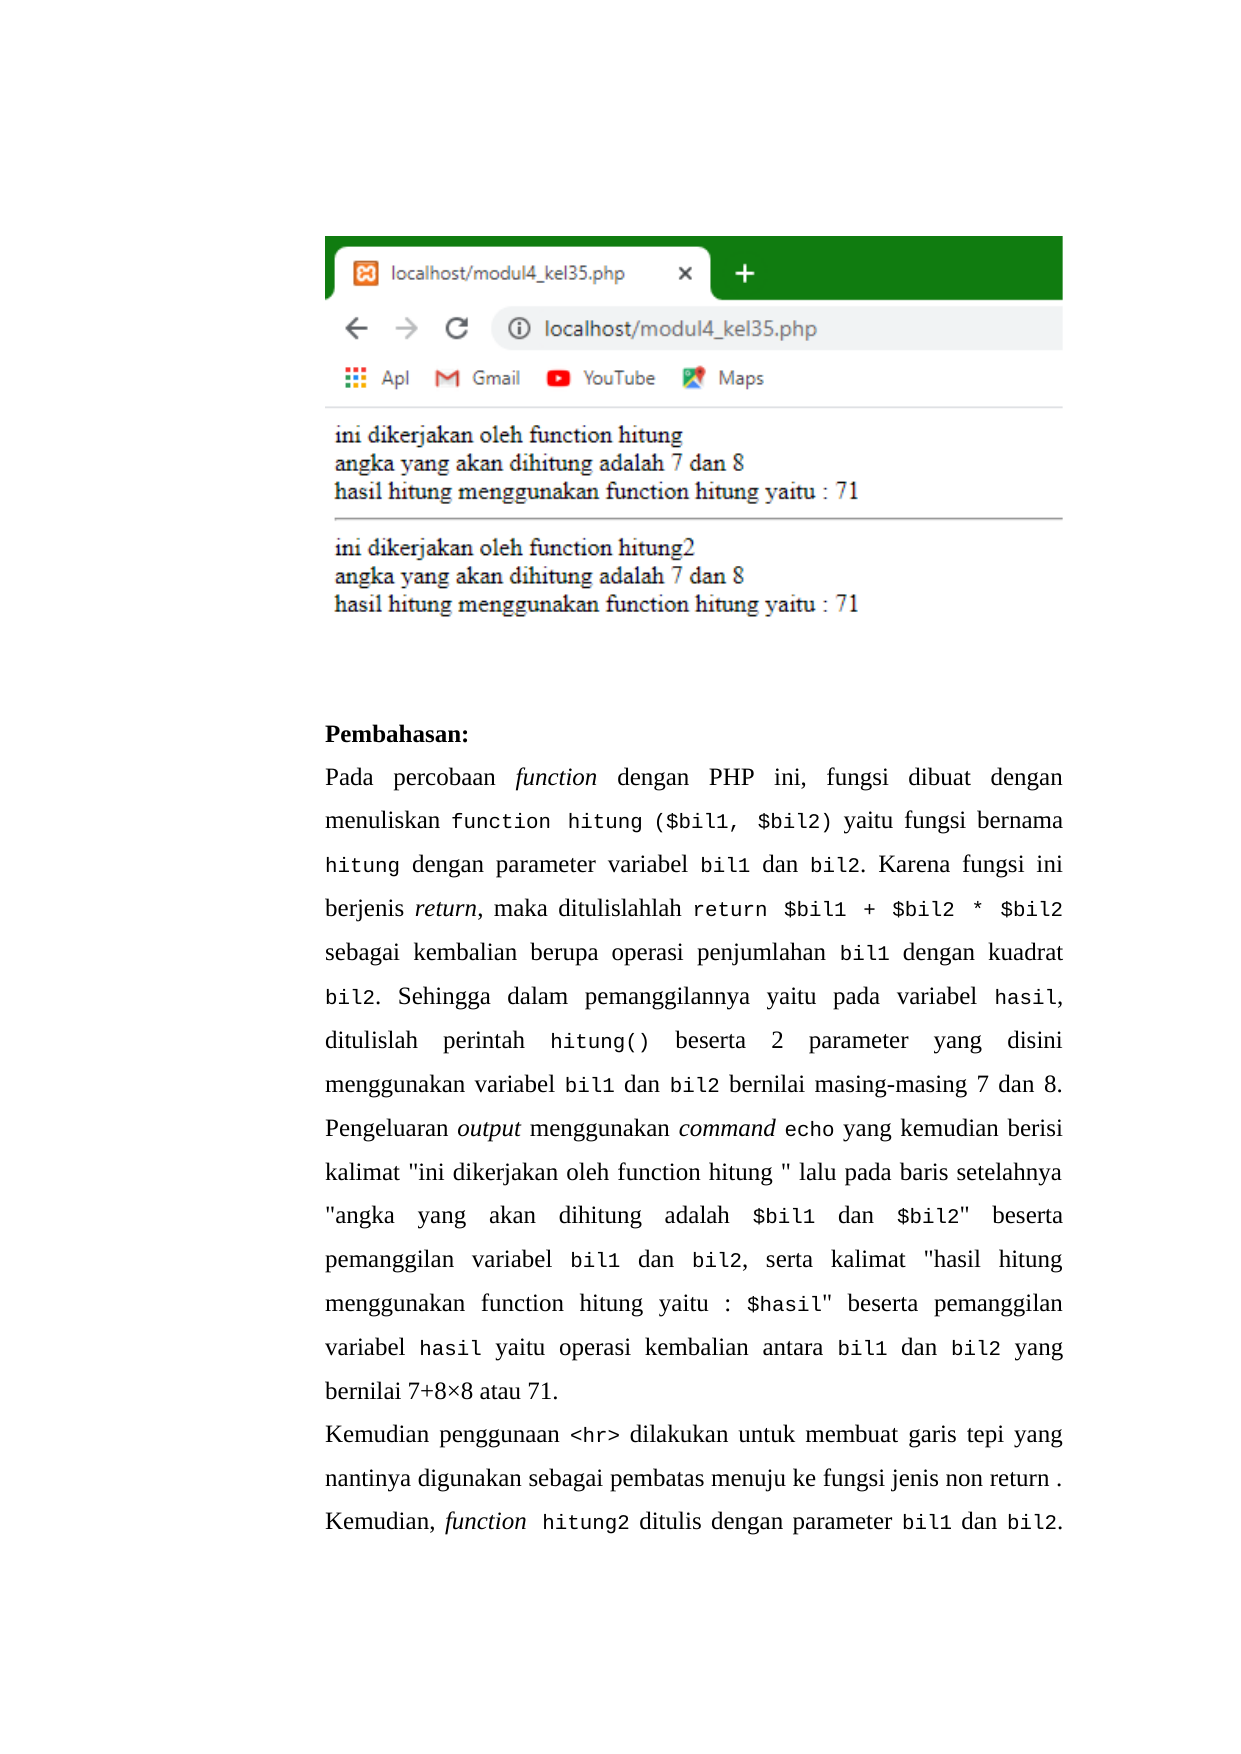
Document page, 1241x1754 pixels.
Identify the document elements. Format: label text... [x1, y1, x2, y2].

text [325, 1419, 1063, 1536]
text Pada percobaan function dengan PHP ini, fungsi dibuat dengan menuliskan function hitung ($bil1, $bil2) yaitu fungsi bernama hitung dengan parameter variabel bil1 dan bil2. Karena fungsi ini berjenis return, maka ditulislahlah return $bil1 + $bil2 * $bil2 sebagai kembalian berupa operasi penjumlahan bil1 dengan kuadrat bil2. Sehingga dalam pemanggilannya yaitu pada variabel hasil, ditulislah perintah hitung() beserta 2 parameter yang disini menggunakan variabel bil1 dan bil2 bernilai masing-masing 7 dan 8. Pengeluaran output menggunakan command echo yang kemudian berisi kalimat "ini dikerjakan oleh function hitung " lalu pada baris setelahnya "angka yang akan dihitung adalah $bil1 dan $bil2" beserta pemanggilan variabel bil1 dan bil2, serta kalimat "hasil hitung menggunakan function hitung yaitu : $hasil" beserta pemanggilan variabel hasil yaitu operasi kembalian antara bil1 dan bil2 yang bernilai 7+8×8 atau 71. [325, 762, 1063, 1405]
picture [325, 236, 1063, 706]
text Pembahasan: [325, 719, 1063, 748]
